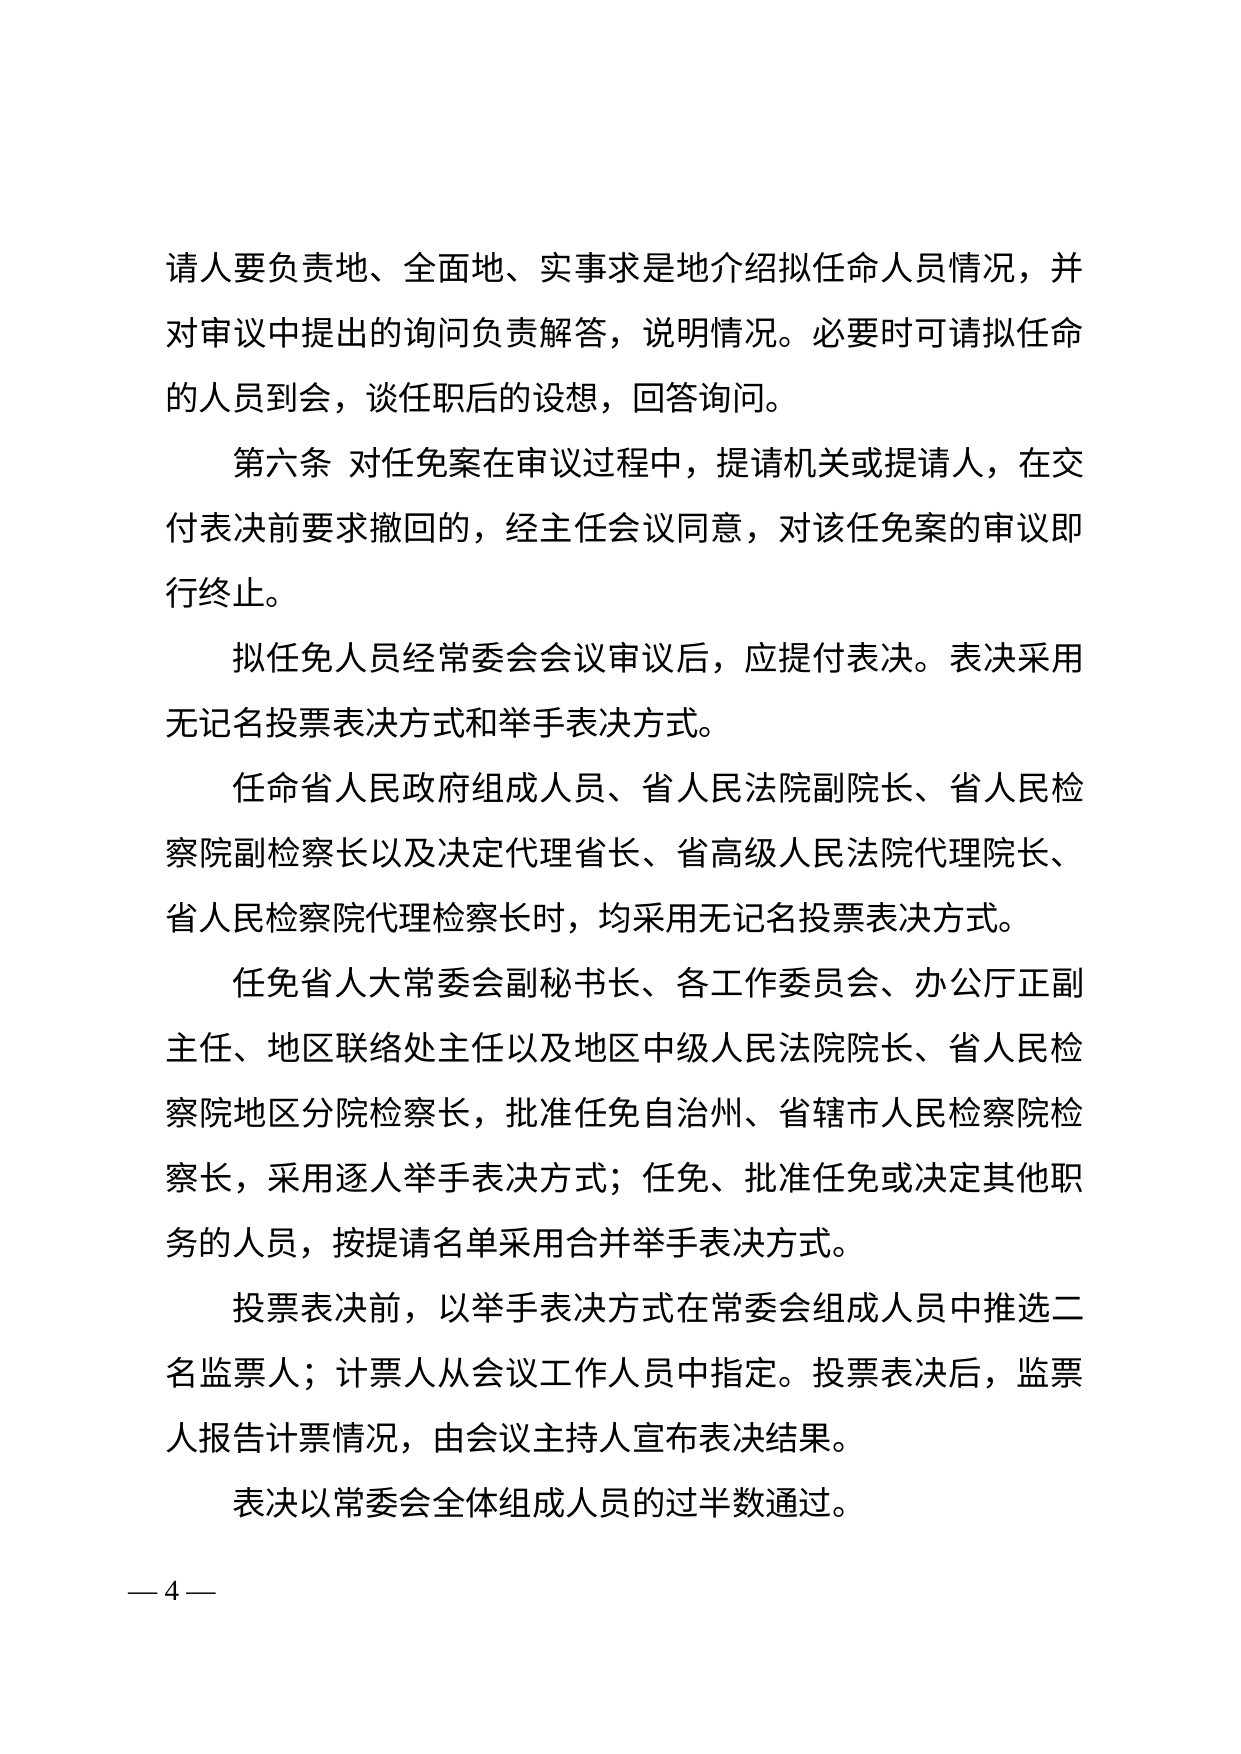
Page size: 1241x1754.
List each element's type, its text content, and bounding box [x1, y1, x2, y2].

text 任免省人大常委会副秘书长、各工作委员会、办公厅正副主任、地区联络处主任以及地区中级人民法院院长、省人民检察院地区分院检察长，批准任免自治州、省辖市人民检察院检察长，采用逐人举手表决方式；任免、批准任免或决定其他职务的人员，按提请名单采用合并举手表决方式。 [165, 948, 1087, 1273]
text 任命省人民政府组成人员、省人民法院副院长、省人民检察院副检察长以及决定代理省长、省高级人民法院代理院长、省人民检察院代理检察长时，均采用无记名投票表决方式。 [165, 753, 1087, 948]
text 表决以常委会全体组成人员的过半数通过。 [165, 1468, 1087, 1533]
text 第六条 对任免案在审议过程中，提请机关或提请人，在交付表决前要求撤回的，经主任会议同意，对该任免案的审议即行终止。 [165, 428, 1087, 623]
text 投票表决前，以举手表决方式在常委会组成人员中推选二名监票人；计票人从会议工作人员中指定。投票表决后，监票人报告计票情况，由会议主持人宣布表决结果。 [165, 1273, 1087, 1468]
text 拟任免人员经常委会会议审议后，应提付表决。表决采用无记名投票表决方式和举手表决方式。 [165, 623, 1087, 753]
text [165, 233, 1087, 428]
